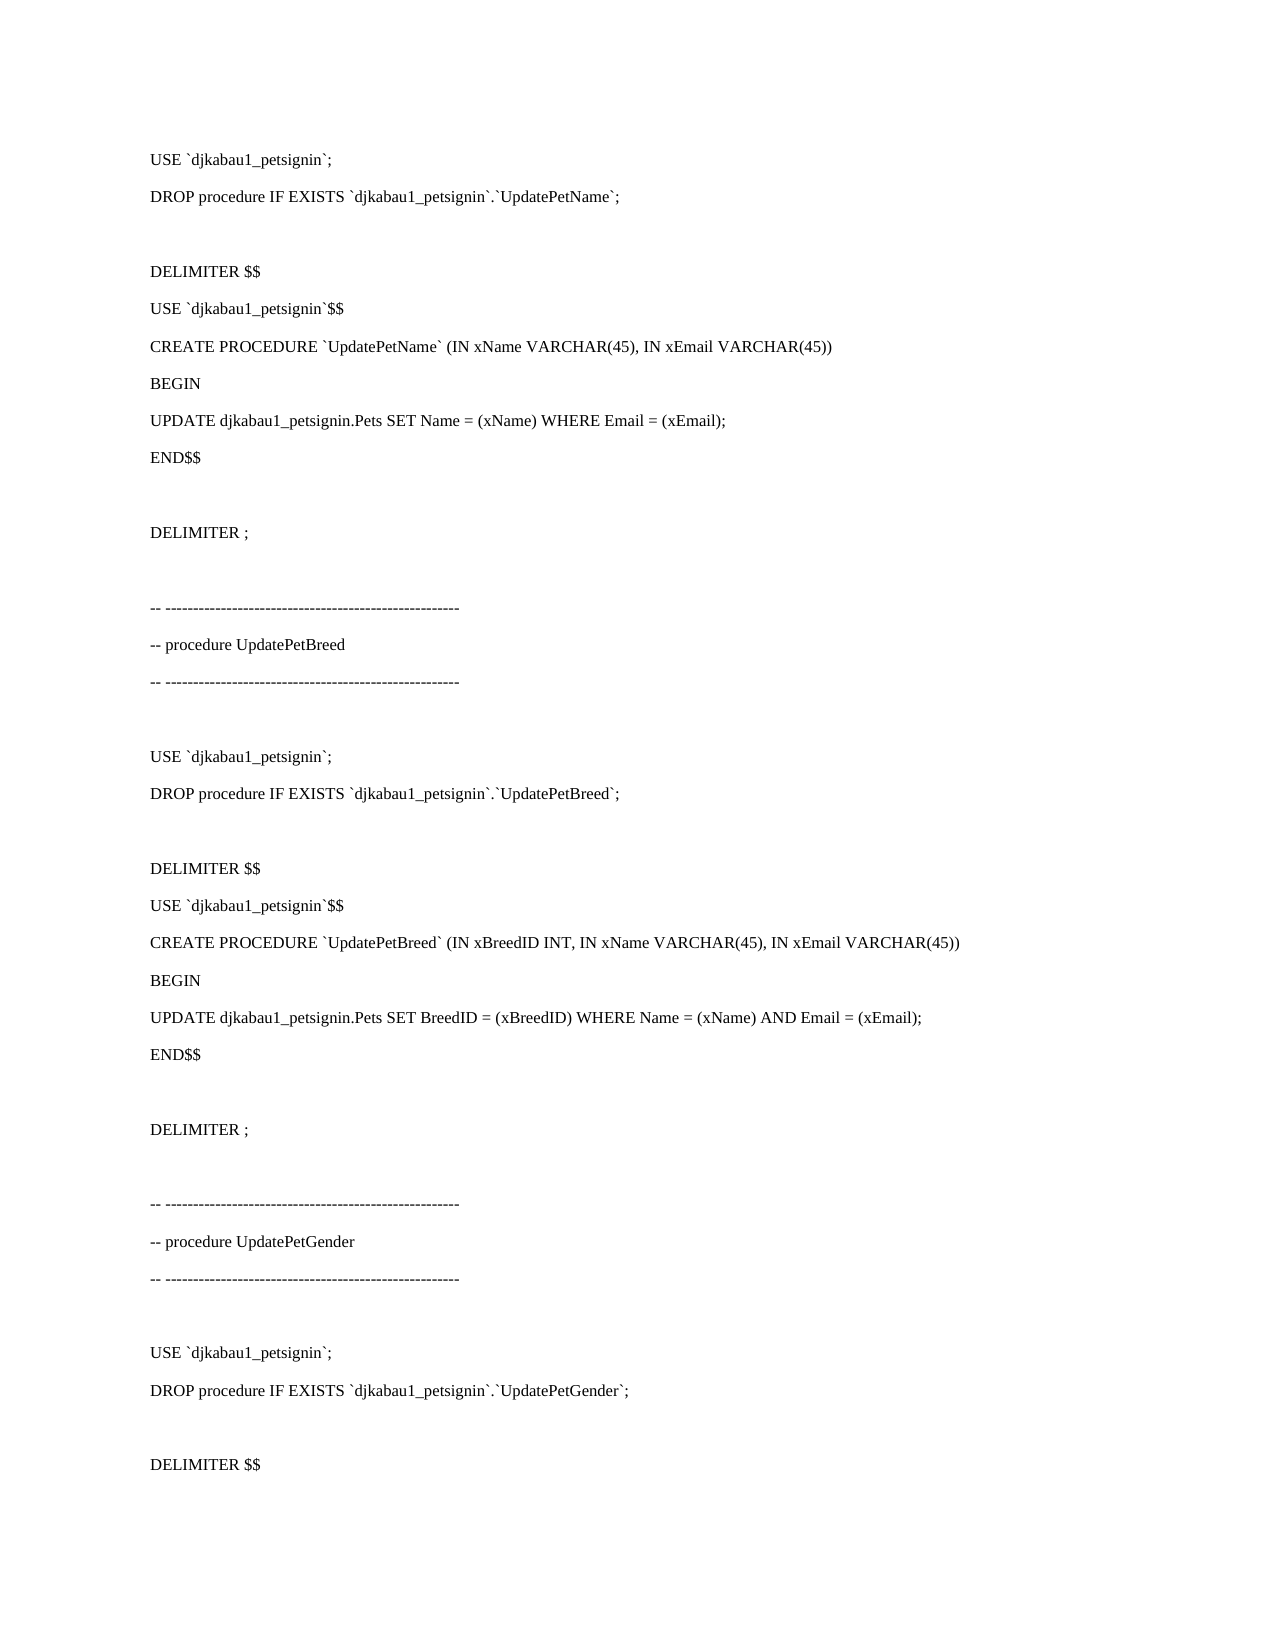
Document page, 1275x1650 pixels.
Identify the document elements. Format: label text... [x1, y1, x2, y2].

text END$$ [150, 1045, 1125, 1064]
text CREATE PROCEDURE `UpdatePetBreed` (IN xBreedID INT, IN xName VARCHAR(45), IN xEmail VARCHAR(45)) [150, 933, 1125, 952]
text USE `djkabau1_petsignin`$$ [150, 299, 1125, 318]
text -- ----------------------------------------------------- [150, 672, 1125, 691]
text END$$ [150, 448, 1125, 467]
text DELIMITER $$ [150, 262, 1125, 281]
text DELIMITER $$ [150, 1455, 1125, 1474]
text USE `djkabau1_petsignin`$$ [150, 896, 1125, 915]
text DELIMITER ; [150, 1119, 1125, 1139]
text -- ----------------------------------------------------- [150, 1194, 1125, 1213]
text DROP procedure IF EXISTS `djkabau1_petsignin`.`UpdatePetBreed`; [150, 784, 1125, 803]
text UPDATE djkabau1_petsignin.Pets SET BreedID = (xBreedID) WHERE Name = (xName) AND Email = (xEmail); [150, 1008, 1125, 1027]
text USE `djkabau1_petsignin`; [150, 1343, 1125, 1362]
text BEGIN [150, 374, 1125, 393]
text -- procedure UpdatePetGender [150, 1231, 1125, 1251]
text BEGIN [150, 970, 1125, 989]
text CREATE PROCEDURE `UpdatePetName` (IN xName VARCHAR(45), IN xEmail VARCHAR(45)) [150, 336, 1125, 356]
text USE `djkabau1_petsignin`; [150, 747, 1125, 766]
text -- ----------------------------------------------------- [150, 1269, 1125, 1288]
text DROP procedure IF EXISTS `djkabau1_petsignin`.`UpdatePetName`; [150, 187, 1125, 206]
text USE `djkabau1_petsignin`; [150, 150, 1125, 169]
text -- procedure UpdatePetBreed [150, 635, 1125, 654]
text UPDATE djkabau1_petsignin.Pets SET Name = (xName) WHERE Email = (xEmail); [150, 411, 1125, 430]
text -- ----------------------------------------------------- [150, 597, 1125, 617]
text DROP procedure IF EXISTS `djkabau1_petsignin`.`UpdatePetGender`; [150, 1381, 1125, 1400]
text DELIMITER $$ [150, 858, 1125, 878]
text DELIMITER ; [150, 523, 1125, 542]
